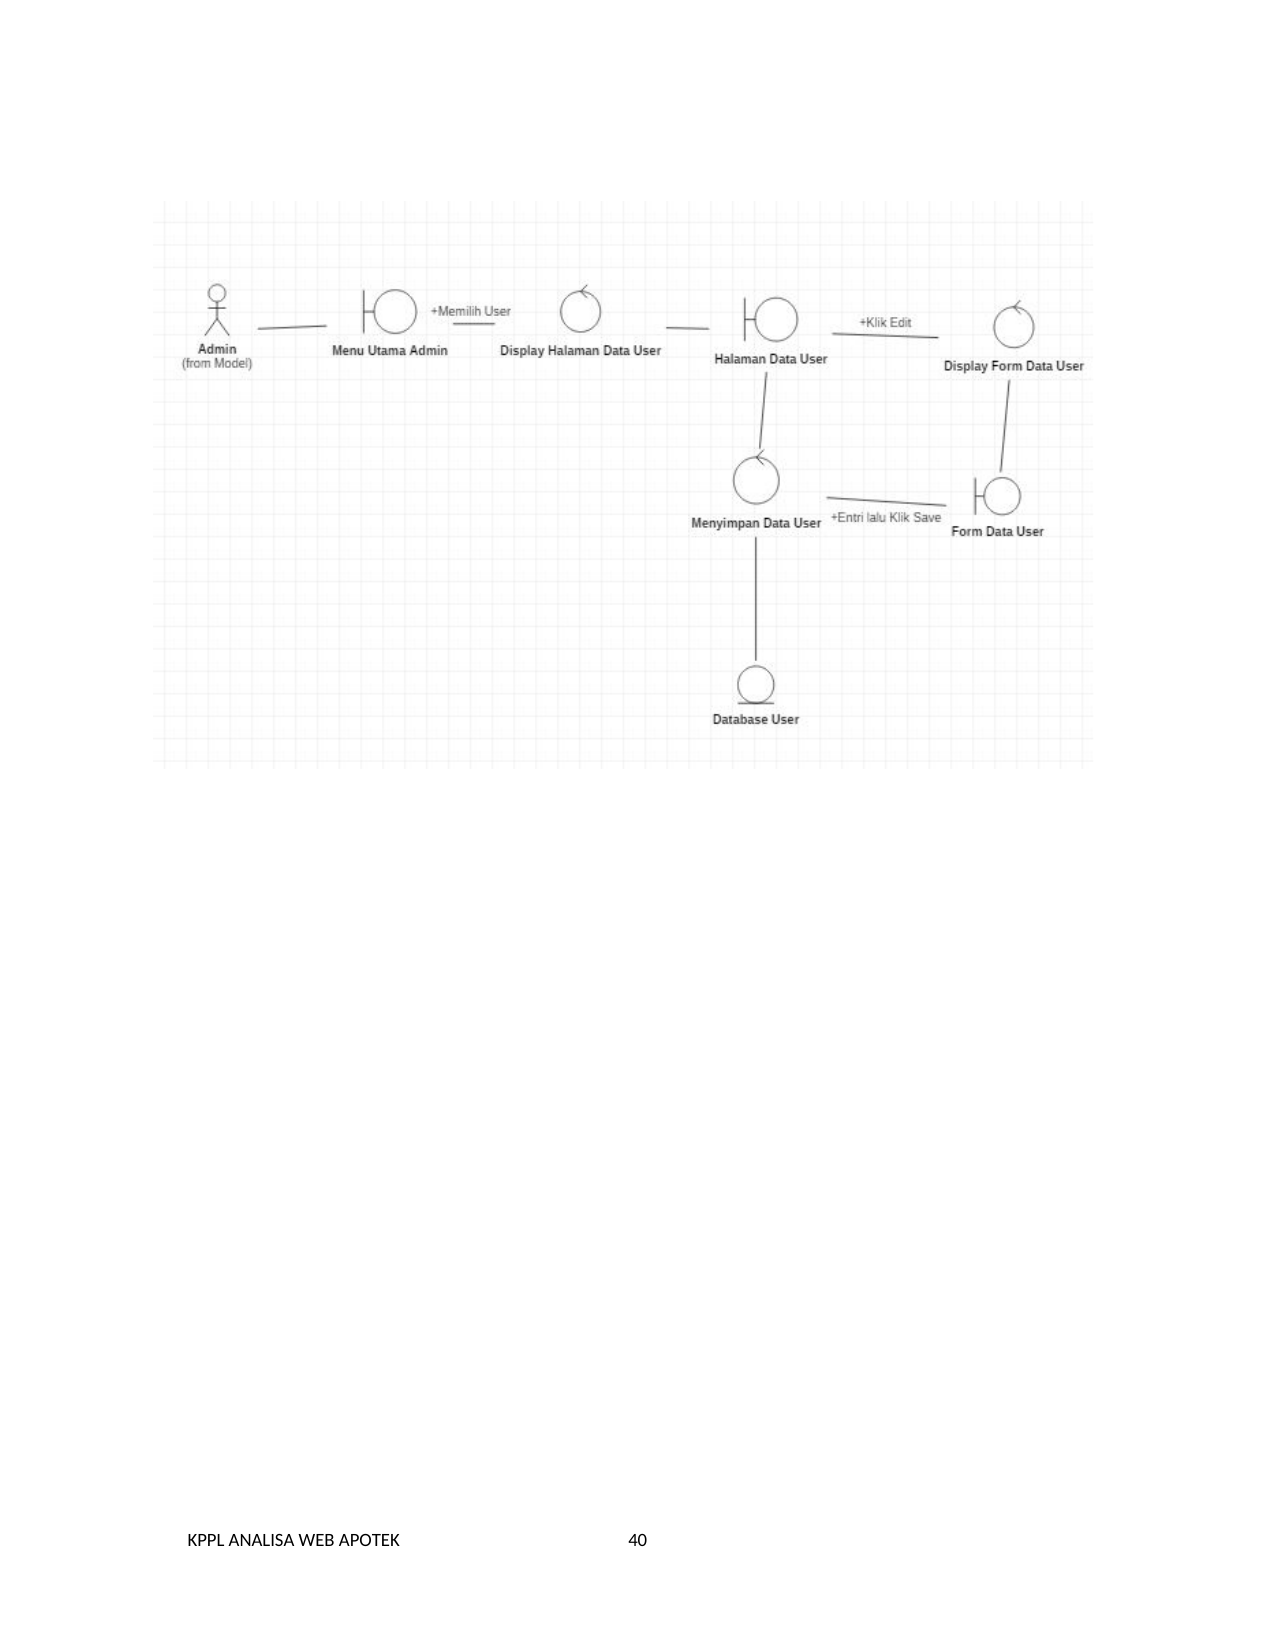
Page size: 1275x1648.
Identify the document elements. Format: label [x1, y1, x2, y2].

picture [153, 201, 1094, 769]
